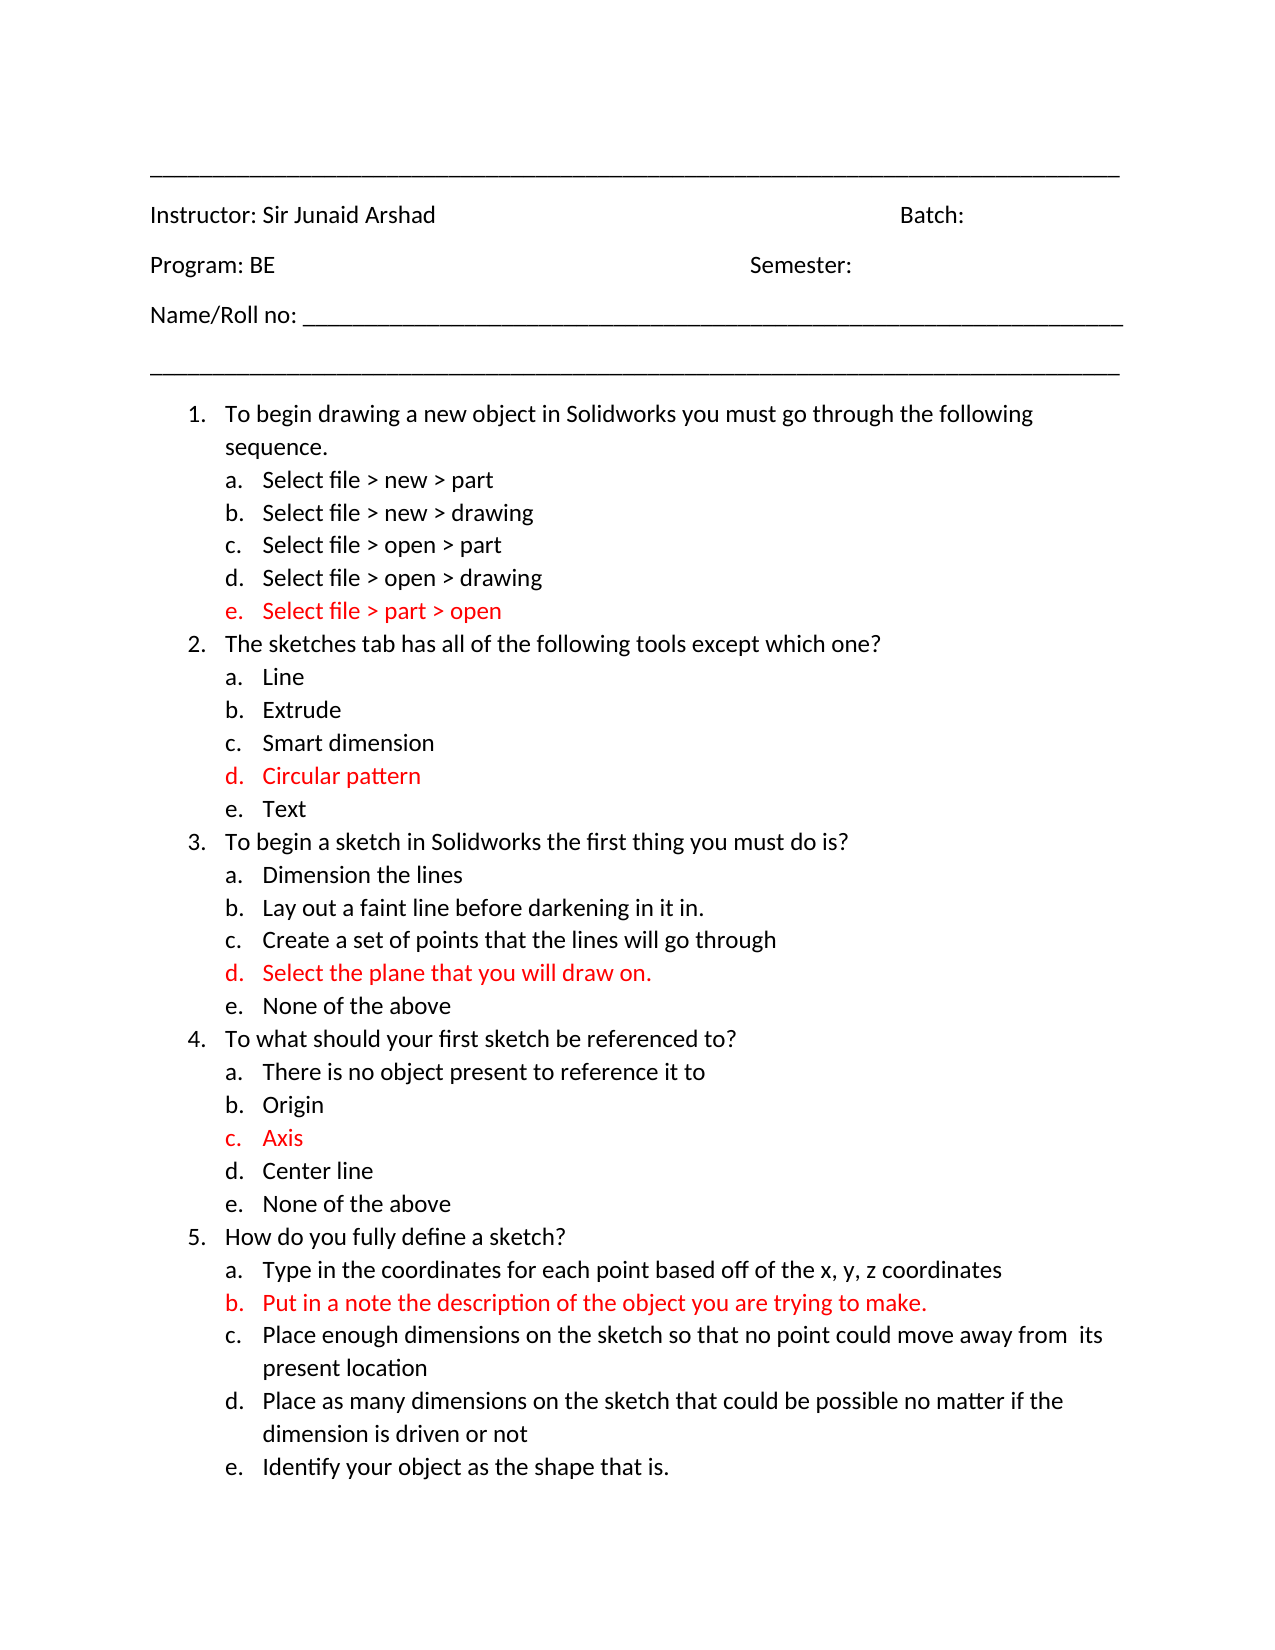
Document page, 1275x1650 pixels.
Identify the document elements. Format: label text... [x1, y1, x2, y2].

list Type in the coordinates for each point based off of the x, y, z coordinates [225, 1254, 1125, 1284]
list Lay out a faint line before darkening in it in. [225, 892, 1125, 922]
list The sketches tab has all of the following tools except which one? [187, 628, 1125, 659]
list Axis [225, 1122, 1125, 1153]
list To begin drawing a new object in Solidworks you must go through the following sequence. [187, 398, 1125, 461]
list Extrude [225, 694, 1125, 725]
list Select the plane that you will draw on. [225, 957, 1125, 988]
list Put in a note the description of the object you are trying to make. [225, 1287, 1125, 1317]
list Select file > part > open [225, 595, 1125, 626]
list Select file > new > drawing [225, 497, 1125, 527]
list Select file > new > part [225, 464, 1125, 494]
list To begin a sketch in Solidworks the first thing you must do is? [187, 826, 1125, 856]
text Name/Roll no: __________________________________________________________________ [150, 299, 1125, 329]
text Program: BE Semester: [150, 249, 1125, 280]
list To what should your first sketch be referenced to? [187, 1023, 1125, 1054]
list Origin [225, 1089, 1125, 1120]
list Place as many dimensions on the sketch that could be possible no matter if the dimension is driven or not [225, 1385, 1125, 1449]
text Instructor: Sir Junaid Arshad Batch: [150, 199, 1125, 230]
list Smart dimension [225, 727, 1125, 758]
text ______________________________________________________________________________ [150, 348, 1125, 379]
list None of the above [225, 990, 1125, 1021]
list Line [225, 661, 1125, 692]
text ______________________________________________________________________________ [150, 150, 1125, 181]
list Text [225, 793, 1125, 823]
list Identify your object as the shape that is. [225, 1451, 1125, 1482]
list Select file > open > drawing [225, 562, 1125, 593]
list How do you fully define a sketch? [187, 1221, 1125, 1251]
list Center line [225, 1155, 1125, 1186]
list Select file > open > part [225, 529, 1125, 560]
list Dimension the lines [225, 859, 1125, 889]
list None of the above [225, 1188, 1125, 1218]
list There is no object present to reference it to [225, 1056, 1125, 1087]
list Circular pattern [225, 760, 1125, 791]
list Create a set of points that the lines will go through [225, 924, 1125, 955]
list Place enough dimensions on the sketch so that no point could move away from its present location [225, 1319, 1125, 1383]
